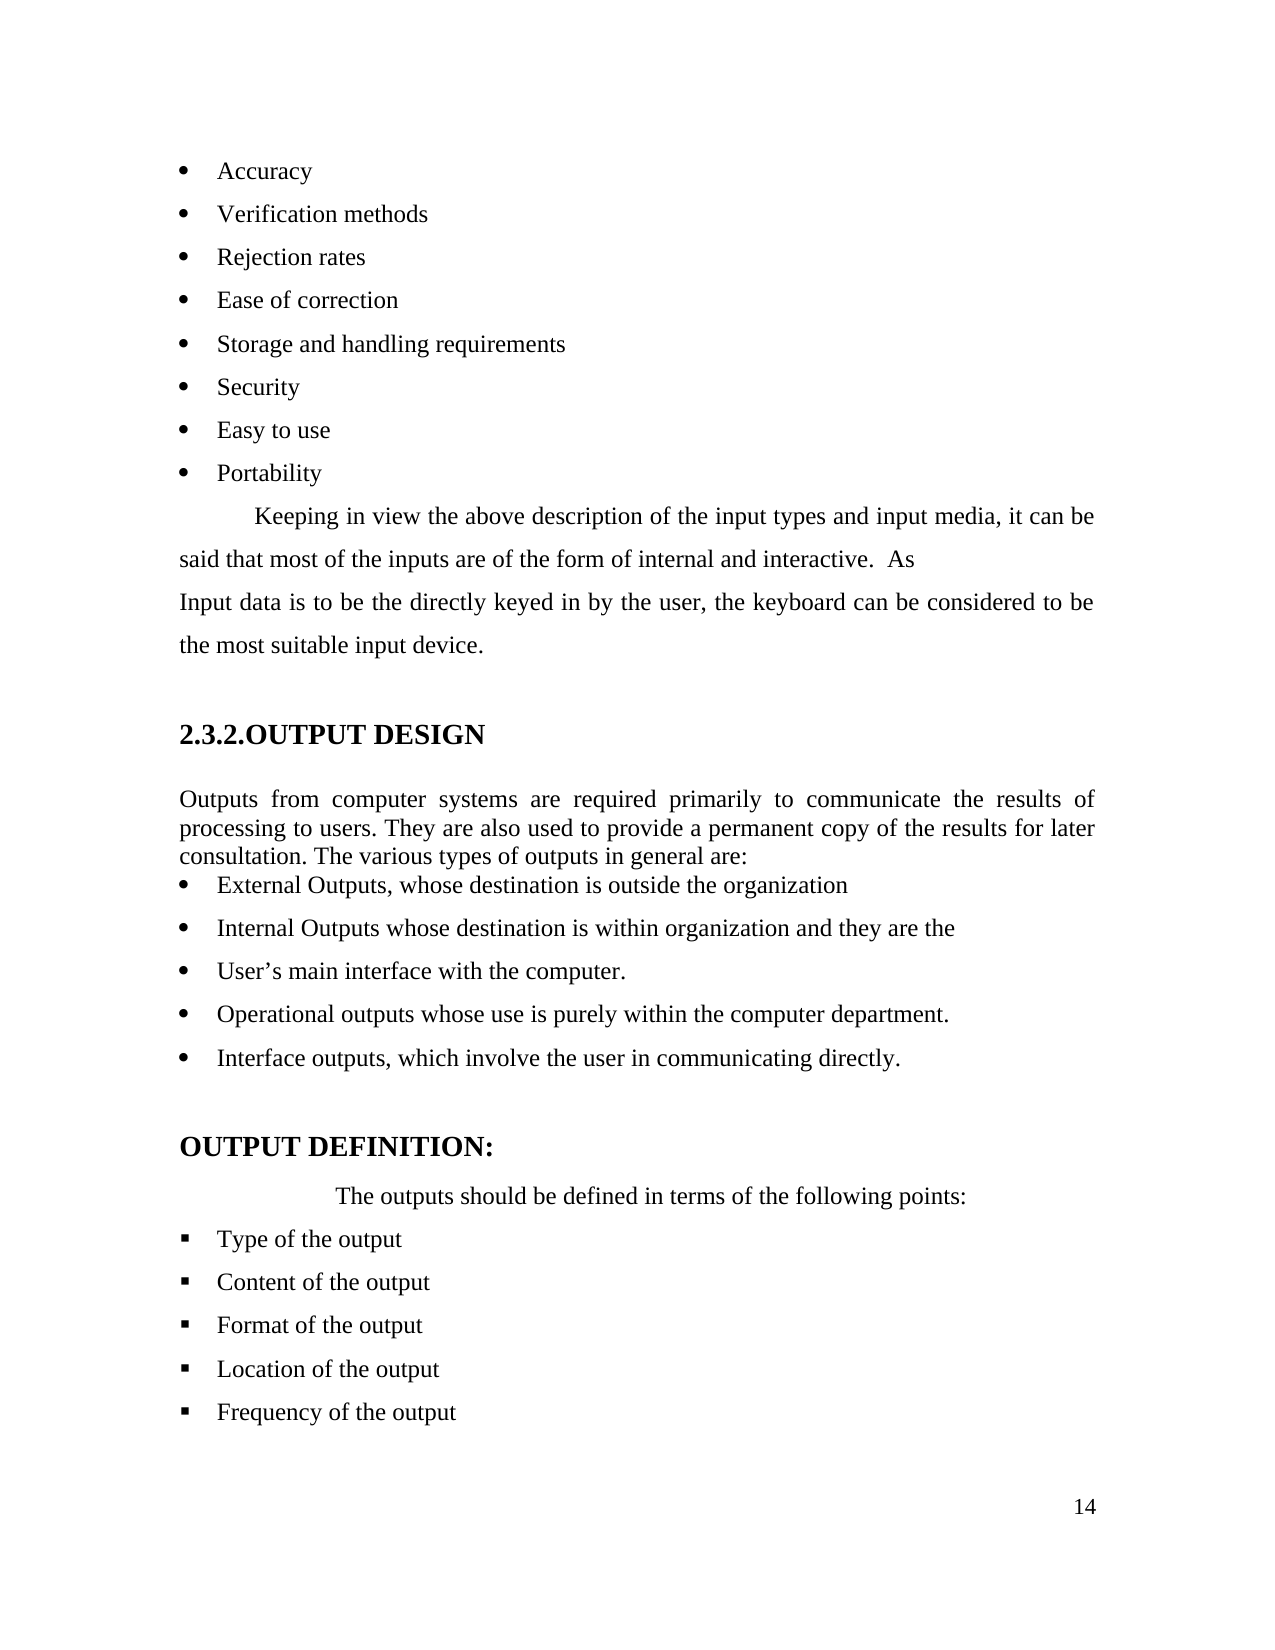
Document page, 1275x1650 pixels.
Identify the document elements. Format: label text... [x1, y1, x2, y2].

text OUTPUT DEFINITION: [179, 1129, 1096, 1162]
text 2.3.2.OUTPUT DESIGN [179, 717, 1096, 750]
list Accuracy [179, 156, 1096, 185]
list External Outputs, whose destination is outside the organization [179, 870, 1096, 899]
list Ease of correction [179, 286, 1096, 314]
list Type of the output [179, 1224, 1096, 1253]
text Input data is to be the directly keyed in by the user, the keyboard can be considered to be the most suitable input device. [179, 587, 1096, 659]
list Operational outputs whose use is purely within the computer department. [179, 999, 1096, 1028]
list Format of the output [179, 1311, 1096, 1339]
list User’s main interface with the computer. [179, 956, 1096, 985]
subtitle The outputs should be defined in terms of the following points: [335, 1181, 1080, 1210]
list Portability [179, 458, 1096, 487]
list Easy to use [179, 415, 1096, 444]
text Keeping in view the above description of the input types and input media, it can be said that most of the inputs are of the form of internal and interactive. As [179, 501, 1096, 573]
text Outputs from computer systems are required primarily to communicate the results of processing to users. They are also used to provide a permanent copy of the results for later consultation. The various types of outputs in general are: [179, 784, 1096, 870]
list Storage and handling requirements [179, 329, 1096, 357]
list Security [179, 372, 1096, 401]
list Rejection rates [179, 242, 1096, 271]
list Interface outputs, which involve the user in communicating directly. [179, 1043, 1096, 1071]
list Frequency of the output [179, 1397, 1096, 1426]
list Location of the output [179, 1354, 1096, 1382]
list Verification methods [179, 199, 1096, 228]
list Internal Outputs whose destination is within organization and they are the [179, 913, 1096, 942]
list Content of the output [179, 1267, 1096, 1296]
